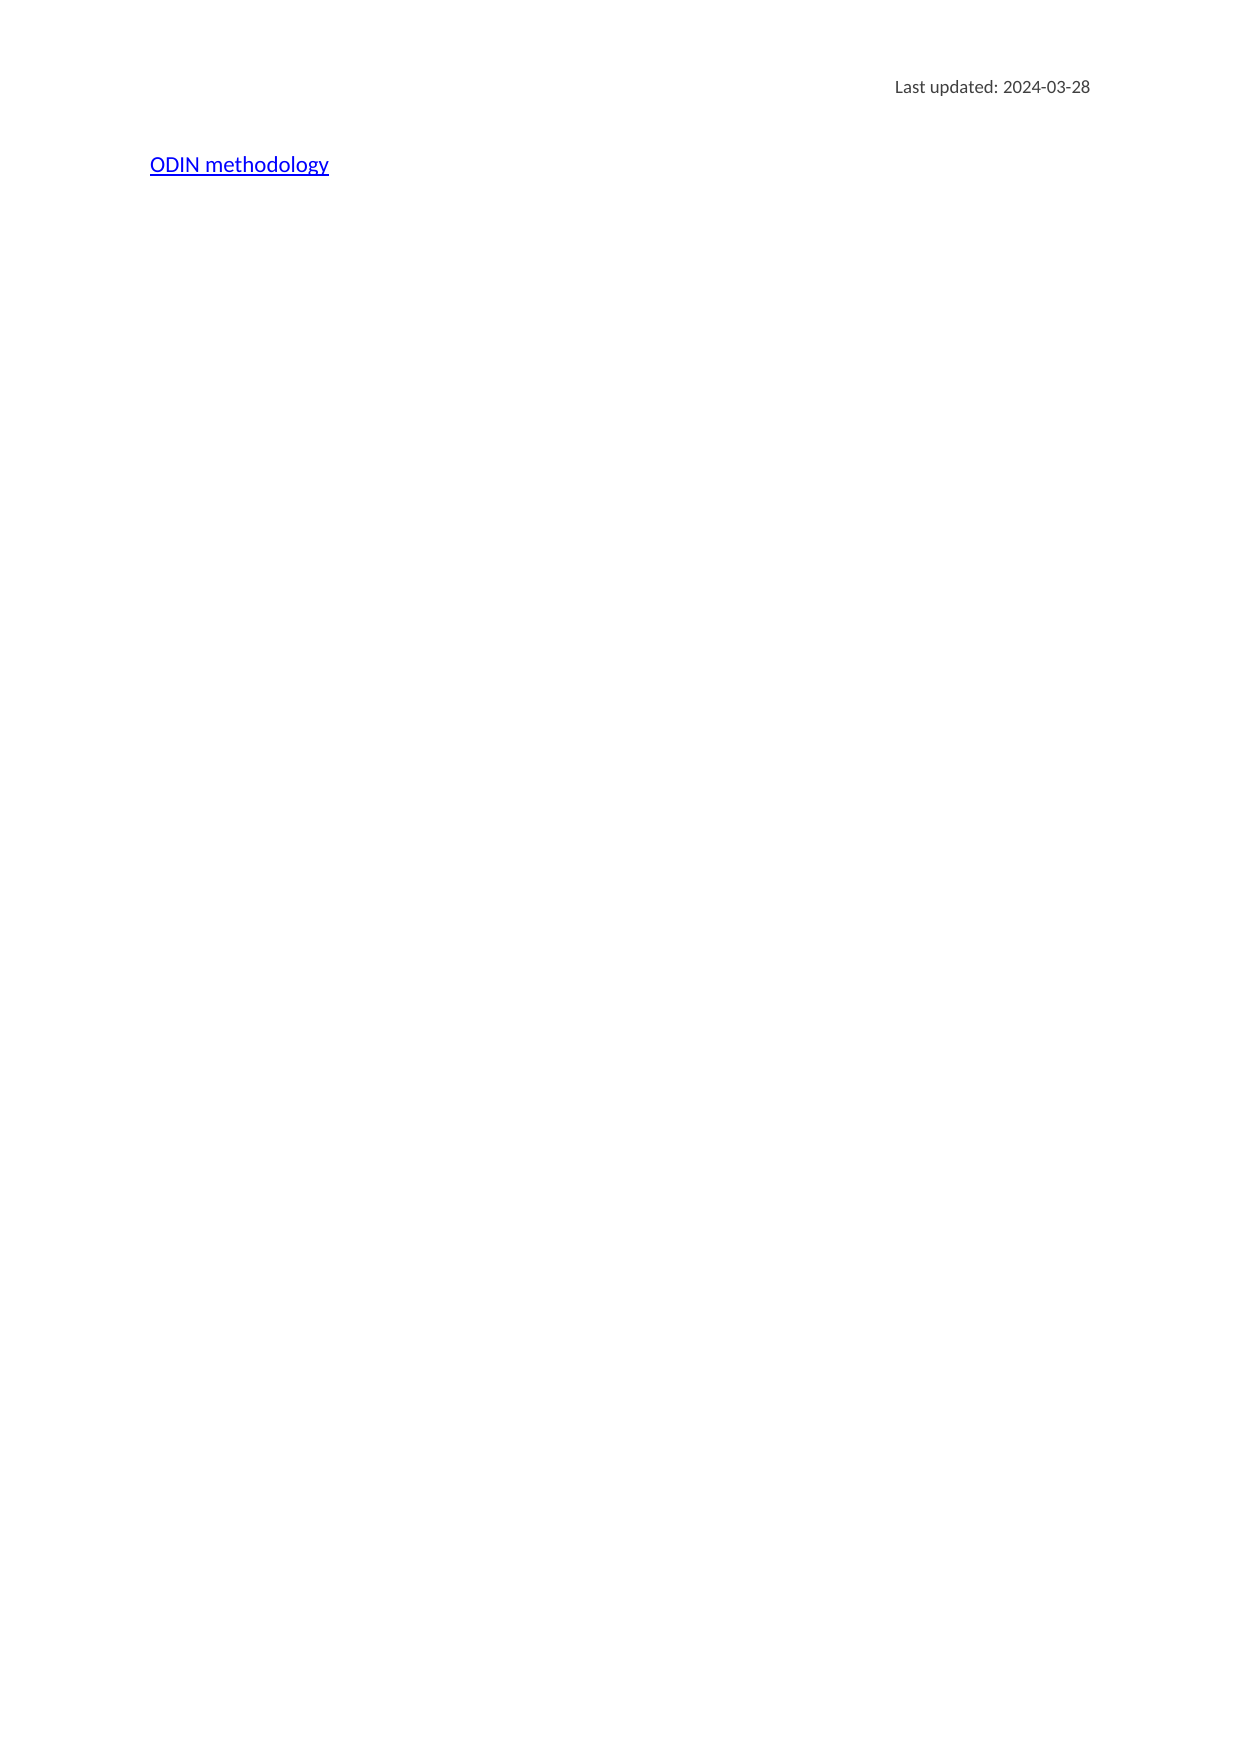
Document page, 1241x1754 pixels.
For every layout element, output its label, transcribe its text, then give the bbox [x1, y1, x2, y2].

text ODIN methodology [150, 150, 1090, 178]
